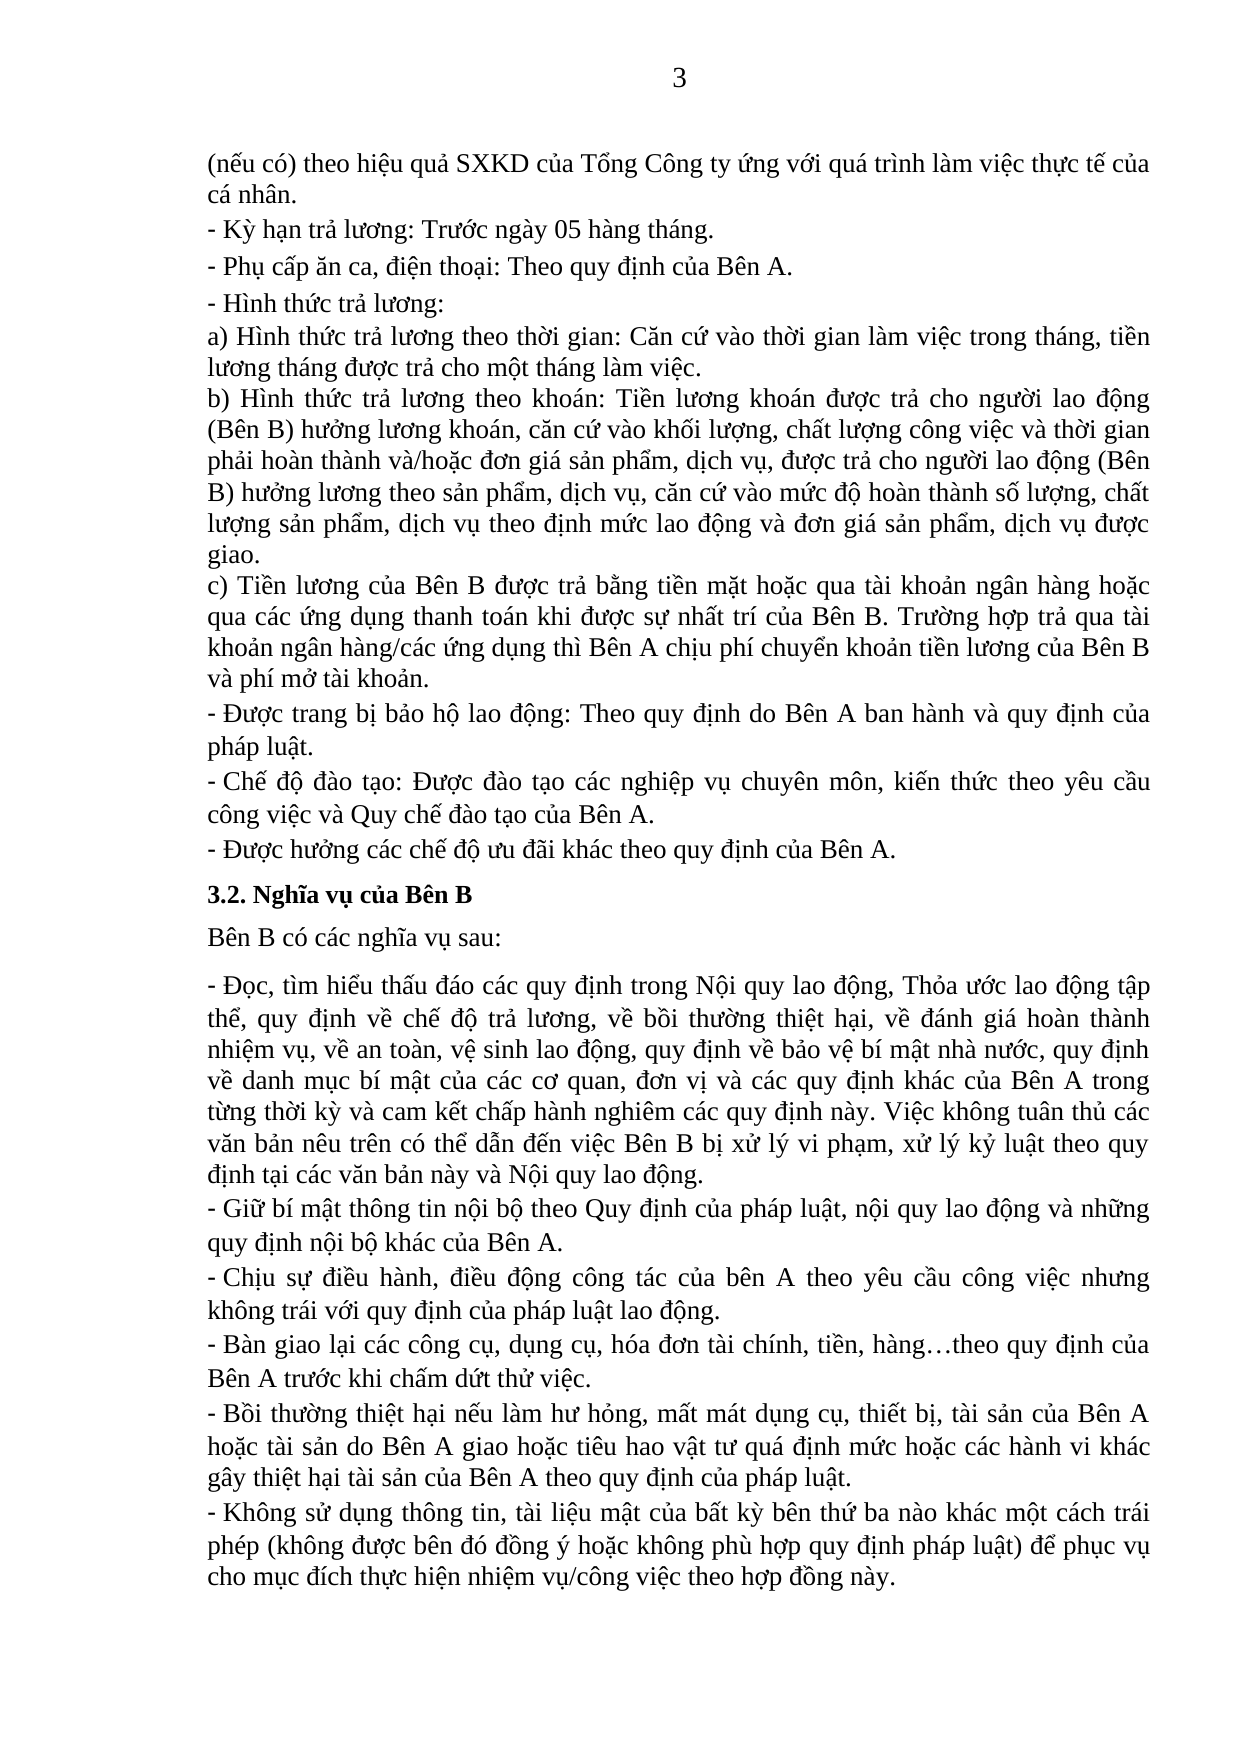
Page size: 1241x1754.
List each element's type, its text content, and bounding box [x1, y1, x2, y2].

list Bồi thường thiệt hại nếu làm hư hỏng, mất mát dụng cụ, thiết bị, tài sản của Bên A hoặc tài sản do Bên A giao hoặc tiêu hao vật tư quá định mức hoặc các hành vi khác gây thiệt hại tài sản của Bên A theo quy định của pháp luật. [207, 1393, 1152, 1492]
text Bên B có các nghĩa vụ sau: [207, 922, 1152, 953]
list Chế độ đào tạo: Được đào tạo các nghiệp vụ chuyên môn, kiến thức theo yêu cầu công việc và Quy chế đào tạo của Bên A. [207, 762, 1152, 830]
list c) Tiền lương của Bên B được trả bằng tiền mặt hoặc qua tài khoản ngân hàng hoặc qua các ứng dụng thanh toán khi được sự nhất trí của Bên B. Trường hợp trả qua tài khoản ngân hàng/các ứng dụng thì Bên A chịu phí chuyển khoản tiền lương của Bên B và phí mở tài khoản. [207, 569, 1152, 694]
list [207, 147, 1152, 209]
list Bàn giao lại các công cụ, dụng cụ, hóa đơn tài chính, tiền, hàng…theo quy định của Bên A trước khi chấm dứt thử việc. [207, 1325, 1152, 1393]
list Hình thức trả lương: [207, 283, 1152, 320]
text 3.2. Nghĩa vụ của Bên B [207, 879, 1152, 909]
list Phụ cấp ăn ca, điện thoại: Theo quy định của Bên A. [207, 246, 1152, 283]
list a) Hình thức trả lương theo thời gian: Căn cứ vào thời gian làm việc trong tháng, tiền lương tháng được trả cho một tháng làm việc. [207, 320, 1152, 382]
list Kỳ hạn trả lương: Trước ngày 05 hàng tháng. [207, 209, 1152, 246]
list Không sử dụng thông tin, tài liệu mật của bất kỳ bên thứ ba nào khác một cách trái phép (không được bên đó đồng ý hoặc không phù hợp quy định pháp luật) để phục vụ cho mục đích thực hiện nhiệm vụ/công việc theo hợp đồng này. [207, 1492, 1152, 1591]
list b) Hình thức trả lương theo khoán: Tiền lương khoán được trả cho người lao động (Bên B) hưởng lương khoán, căn cứ vào khối lượng, chất lượng công việc và thời gian phải hoàn thành và/hoặc đơn giá sản phẩm, dịch vụ, được trả cho người lao động (Bên B) hưởng lương theo sản phẩm, dịch vụ, căn cứ vào mức độ hoàn thành số lượng, chất lượng sản phẩm, dịch vụ theo định mức lao động và đơn giá sản phẩm, dịch vụ được giao. [207, 382, 1152, 569]
list Đọc, tìm hiểu thấu đáo các quy định trong Nội quy lao động, Thỏa ước lao động tập thể, quy định về chế độ trả lương, về bồi thường thiệt hại, về đánh giá hoàn thành nhiệm vụ, về an toàn, vệ sinh lao động, quy định về bảo vệ bí mật nhà nước, quy định về danh mục bí mật của các cơ quan, đơn vị và các quy định khác của Bên A trong từng thời kỳ và cam kết chấp hành nghiêm các quy định này. Việc không tuân thủ các văn bản nêu trên có thể dẫn đến việc Bên B bị xử lý vi phạm, xử lý kỷ luật theo quy định tại các văn bản này và Nội quy lao động. [207, 965, 1152, 1189]
list Được hưởng các chế độ ưu đãi khác theo quy định của Bên A. [207, 830, 1152, 867]
list Giữ bí mật thông tin nội bộ theo Quy định của pháp luật, nội quy lao động và những quy định nội bộ khác của Bên A. [207, 1189, 1152, 1257]
list Chịu sự điều hành, điều động công tác của bên A theo yêu cầu công việc nhưng không trái với quy định của pháp luật lao động. [207, 1257, 1152, 1325]
list Được trang bị bảo hộ lao động: Theo quy định do Bên A ban hành và quy định của pháp luật. [207, 694, 1152, 762]
